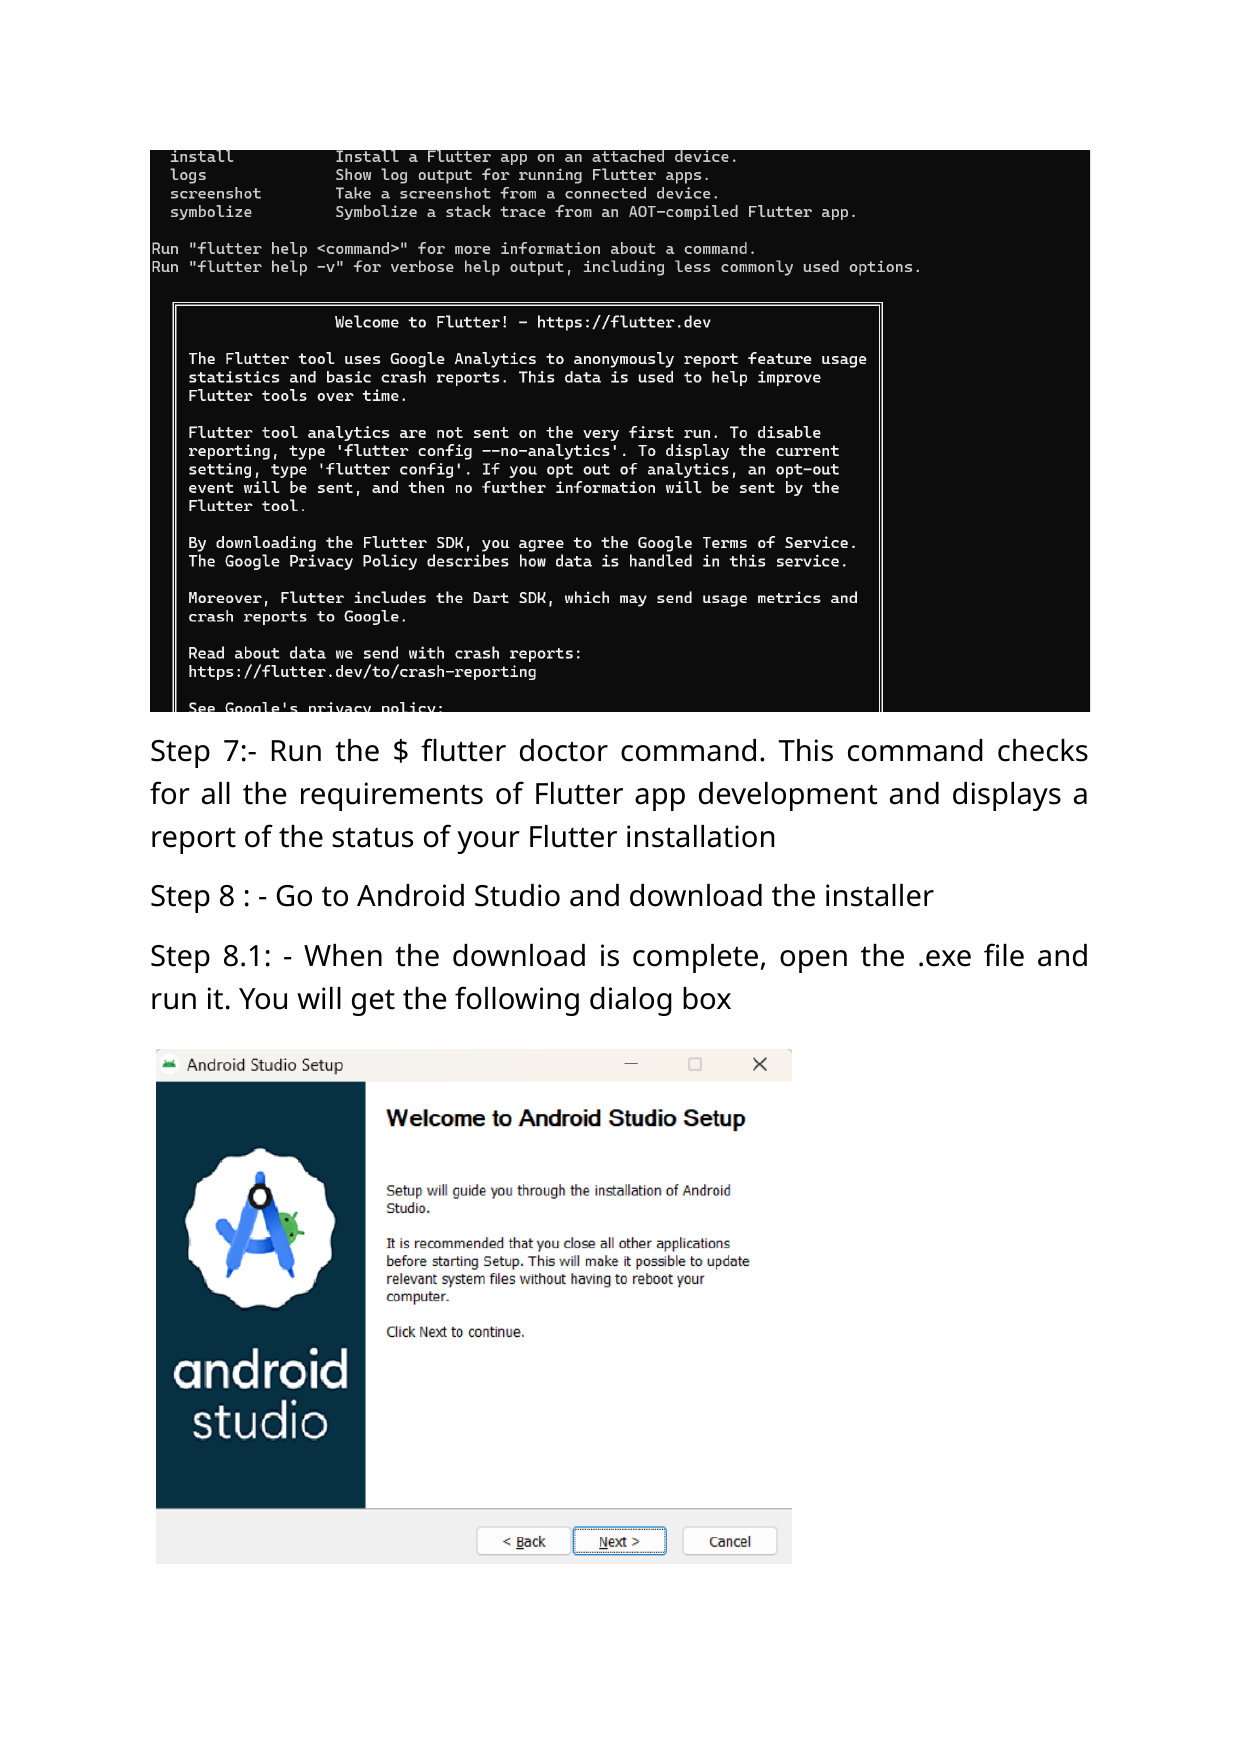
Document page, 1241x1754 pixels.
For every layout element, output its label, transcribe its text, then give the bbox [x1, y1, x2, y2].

text Step 7:- Run the $ flutter doctor command. This command checks for all the requirements of Flutter app development and displays a report of the status of your Flutter installation [150, 731, 1090, 856]
text Step 8 : - Go to Android Studio and download the installer [150, 876, 1090, 915]
picture [150, 150, 1091, 712]
picture [150, 1037, 819, 1564]
text Step 8.1: - When the download is complete, open the .exe file and run it. You will get the following dialog box [150, 935, 1090, 1018]
